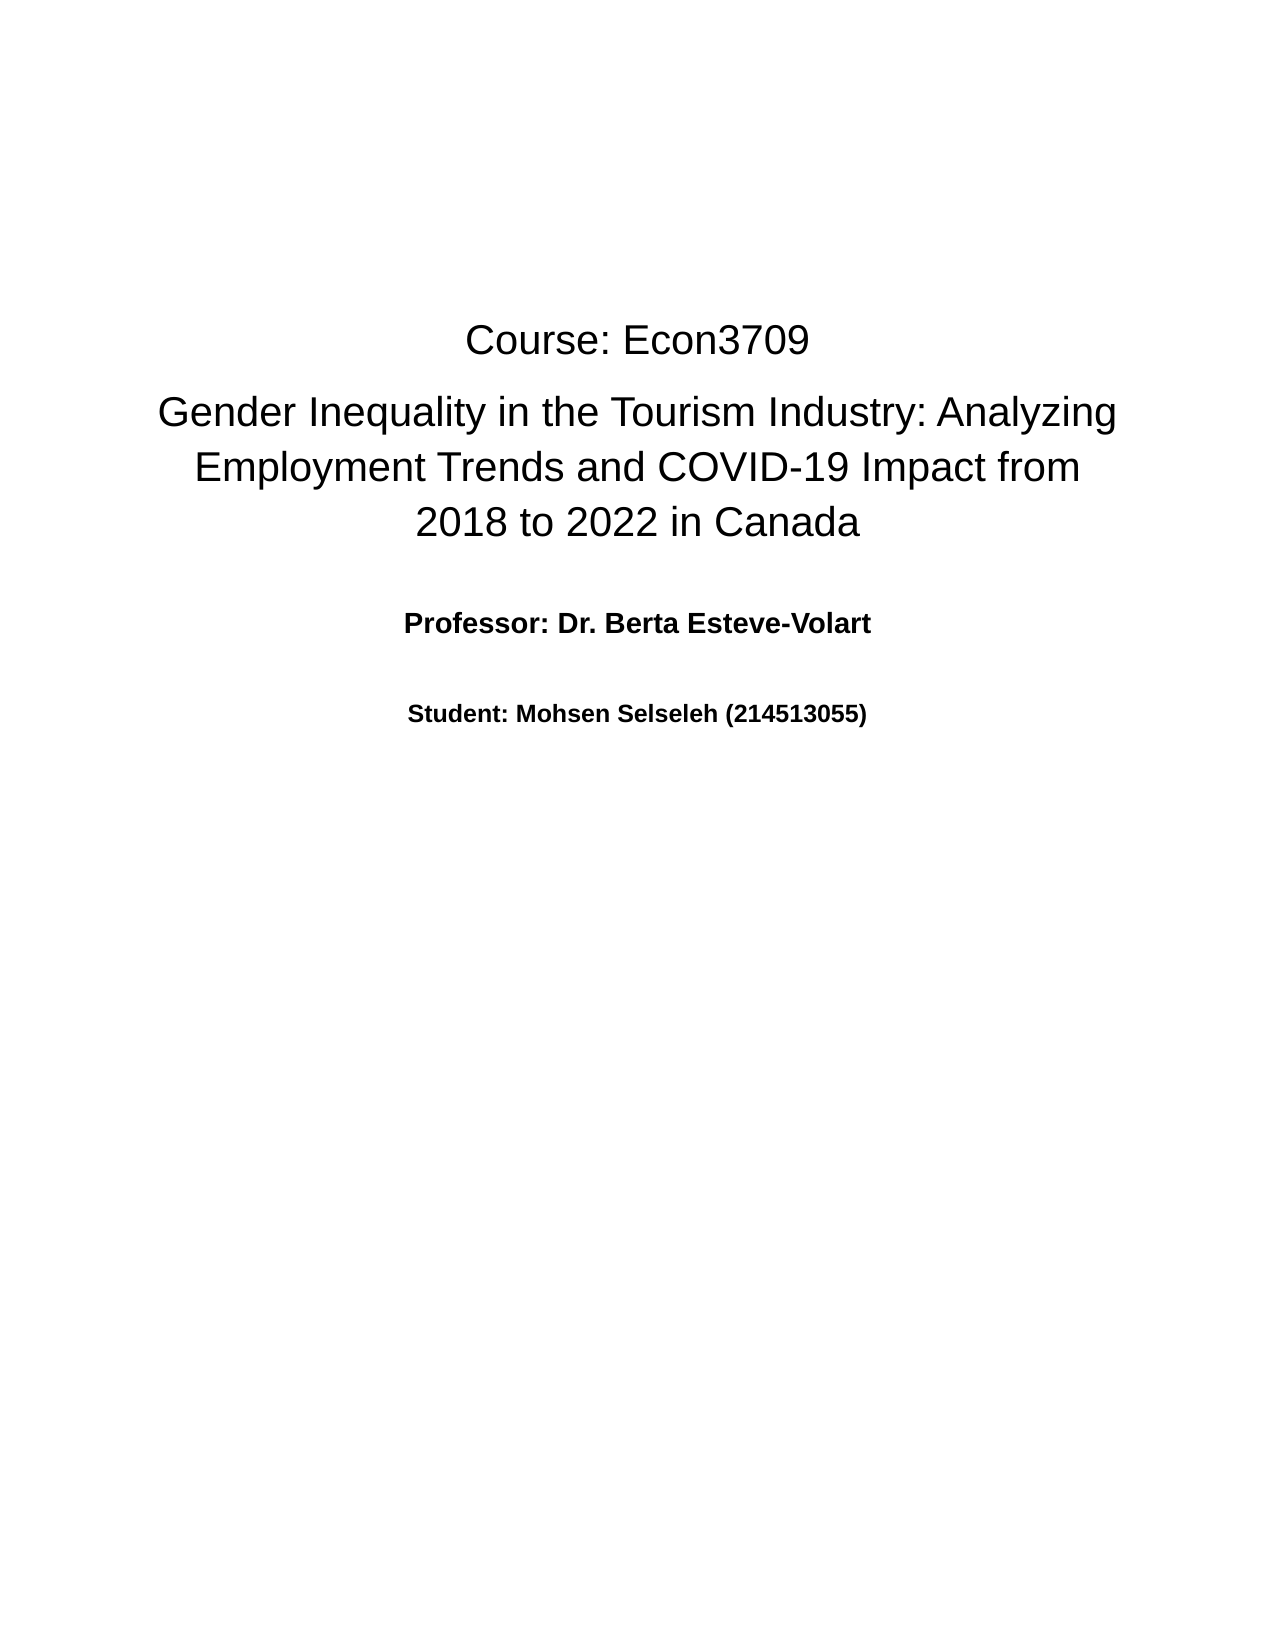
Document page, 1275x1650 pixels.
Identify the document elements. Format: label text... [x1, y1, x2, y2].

text Course: Econ3709 [150, 316, 1125, 363]
text Gender Inequality in the Tourism Industry: Analyzing Employment Trends and COVID-19 Impact from 2018 to 2022 in Canada Professor: Dr. Berta Esteve-Volart [150, 387, 1125, 639]
text Student: Mohsen Selseleh (214513055) [150, 661, 1125, 727]
